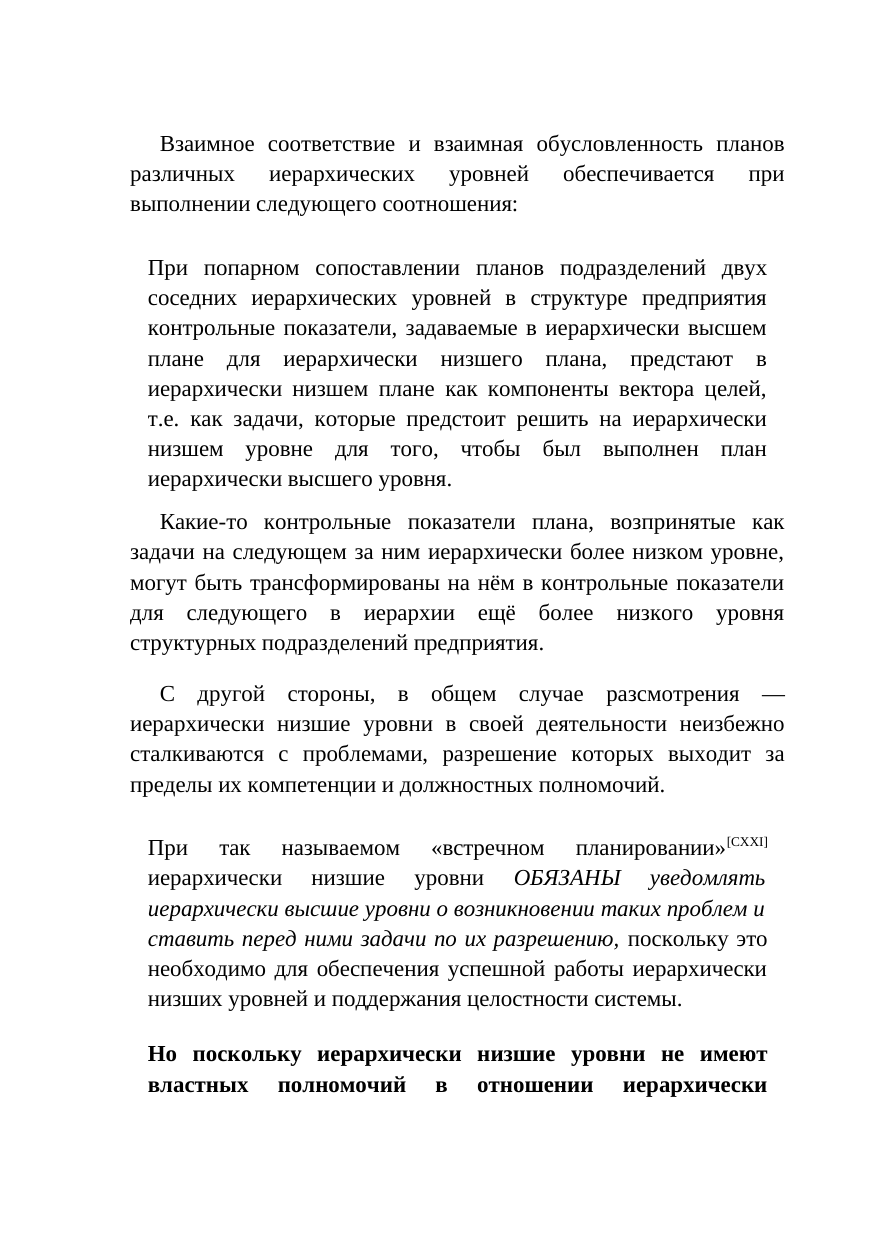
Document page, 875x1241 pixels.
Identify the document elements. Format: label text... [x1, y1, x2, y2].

text Какие-то контрольные показатели плана, возпринятые как задачи на следующем за ним иерархически более низком уровне, могут быть трансформированы на нём в контрольные показатели для следующего в иерархии ещё более низкого уровня структурных подразделений предприятия. [130, 508, 785, 655]
text С другой стороны, в общем случае разсмотрения — иерархически низшие уровни в своей деятельности неизбежно сталкиваются с проблемами, разрешение которых выходит за пределы их компетенции и должностных полномочий. [130, 680, 785, 797]
text Взаимное соответствие и взаимная обусловленность планов различных иерархических уровней обеспечивается при выполнении следующего соотношения: [130, 130, 785, 217]
text При так называемом «встречном планировании»[CXXI] иерархически низшие уровни ОБЯЗАНЫ уведомлять иерархически высшие уровни о возникновении таких проблем и ставить перед ними задачи по их разрешению, поскольку это необходимо для обеспечения успешной работы иерархически низших уровней и поддержания целостности системы. [148, 834, 768, 1012]
text При попарном сопоставлении планов подразделений двух соседних иерархических уровней в структуре предприятия контрольные показатели, задаваемые в иерархически высшем плане для иерархически низшего плана, предстают в иерархически низшем плане как компоненты вектора целей, т.е. как задачи, которые предстоит решить на иерархически низшем уровне для того, чтобы был выполнен план иерархически высшего уровня. [148, 254, 768, 492]
